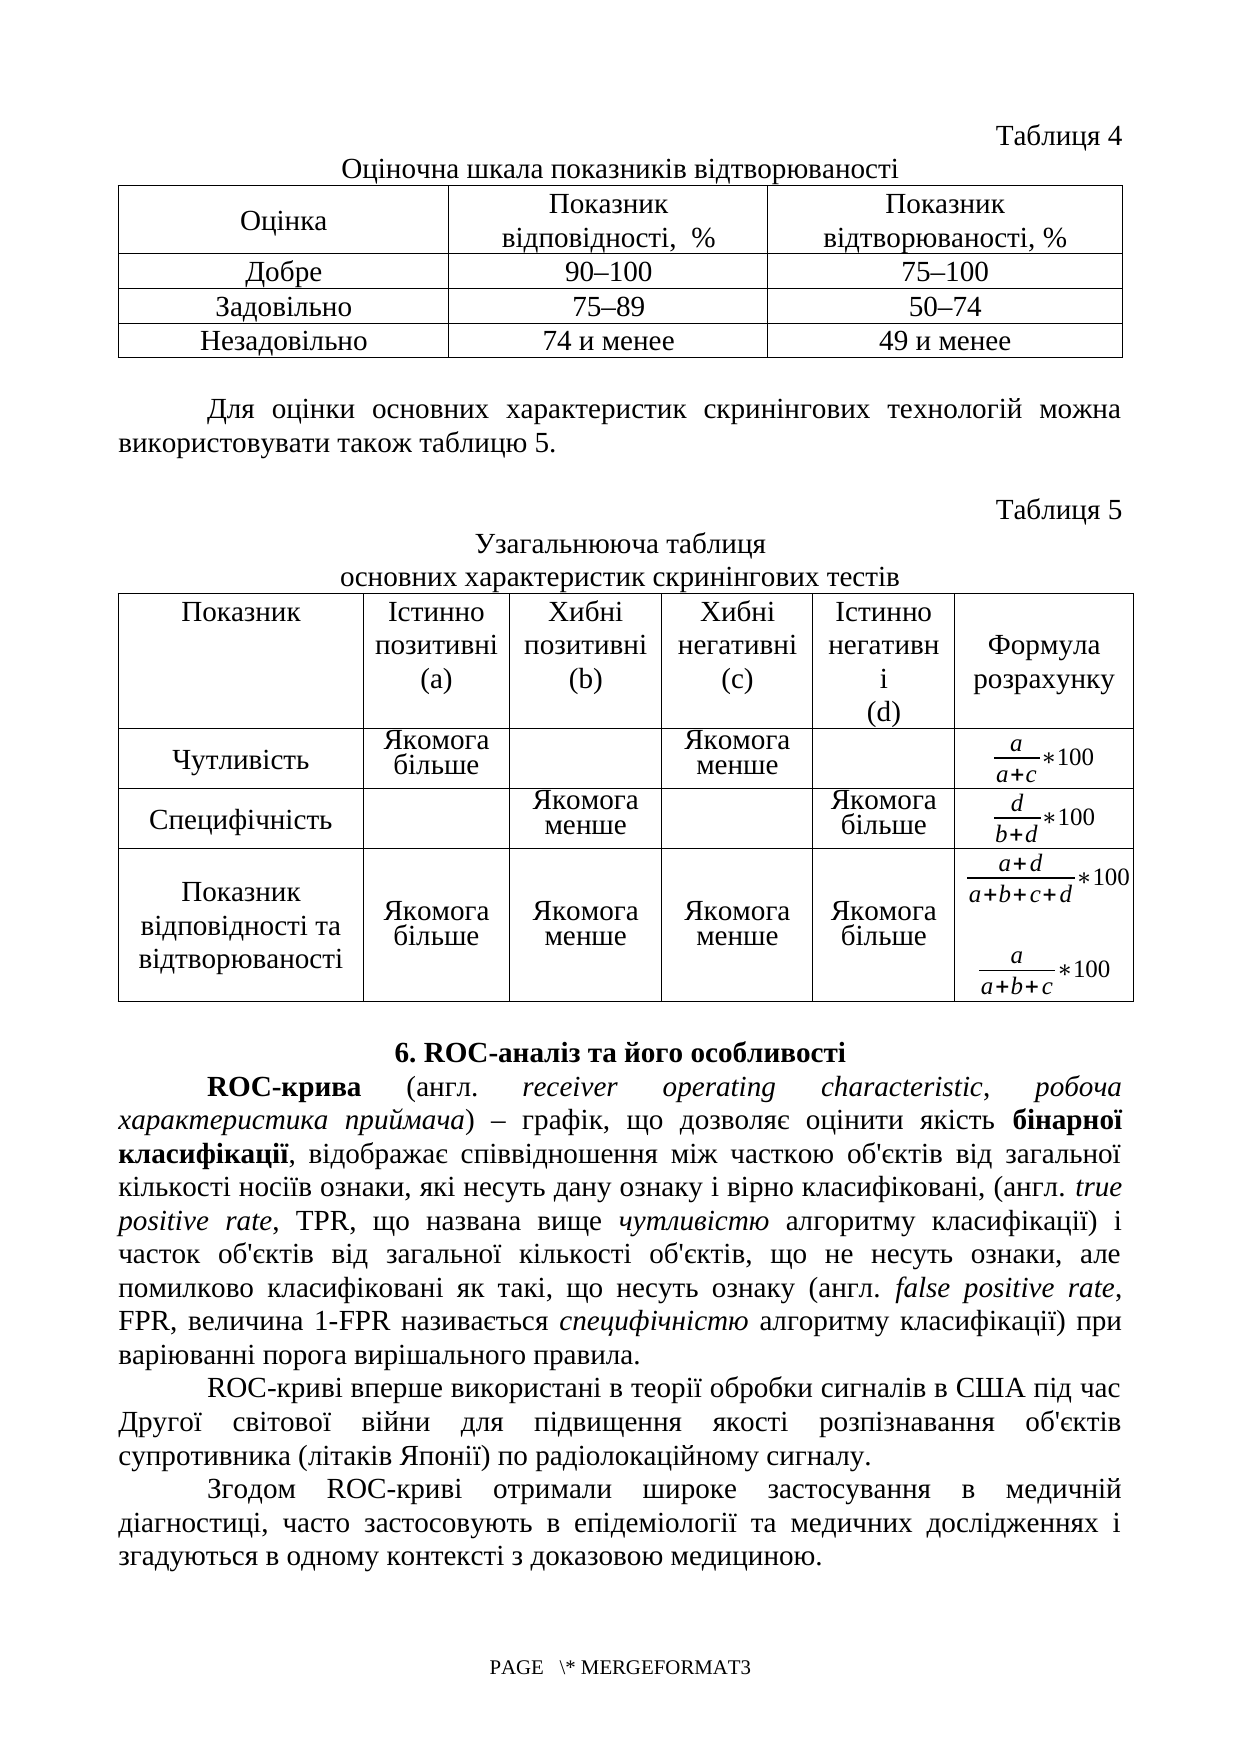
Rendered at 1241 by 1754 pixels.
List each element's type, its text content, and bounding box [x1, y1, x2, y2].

table_header Хибні негативні (c) [662, 594, 812, 728]
table_cell Чутливість [119, 729, 363, 788]
table_cell Якомога менше [510, 789, 661, 848]
table_header Показник відповідності, % [449, 186, 767, 253]
table_cell 50–74 [768, 289, 1122, 322]
text ROC-криві вперше використані в теорії обробки сигналів в США під час Другої світової війни для підвищення якості розпізнавання об'єктів супротивника (літаків Японії) по радіолокаційному сигналу. [118, 1371, 1122, 1471]
table_header Оцінка [119, 186, 448, 253]
table_cell 49 и менее [768, 324, 1122, 357]
table_cell 90–100 [449, 254, 767, 288]
table_cell Якомога менше [662, 729, 812, 788]
text Таблиця 5 [118, 492, 1122, 526]
table_cell Якомога більше [364, 729, 509, 788]
table_cell 75–100 [768, 254, 1122, 288]
text Оціночна шкала показників відтворюваності [118, 152, 1122, 185]
table_cell Специфічність [119, 789, 363, 848]
text основних характеристик скринінгових тестів [118, 559, 1122, 593]
text ROC-крива (англ. receiver operating characteristic, робоча характеристика приймача) – графік, що дозволяє оцінити якість бінарної класифікації, відображає співвідношення між часткою об'єктів від загальної кількості носіїв ознаки, які несуть дану ознаку і вірно класифіковані, (англ. true positive rate, TPR, що названа вище чутливістю алгоритму класифікації) і часток об'єктів від загальної кількості об'єктів, що не несуть ознаки, але помилково класифіковані як такі, що несуть ознаку (англ. false positive rate, FPR, величина 1-FPR називається специфічністю алгоритму класифікації) при варіюванні порога вирішального правила. [118, 1069, 1122, 1371]
table_header Істинно негативні (d) [813, 594, 954, 728]
text Таблиця 4 [118, 118, 1122, 152]
text Для оцінки основних характеристик скринінгових технологій можна використовувати також таблицю 5. [118, 392, 1122, 459]
table_header Формула розрахунку [955, 594, 1133, 728]
table_cell Якомога більше [364, 849, 509, 1001]
table_cell [510, 729, 661, 788]
table_cell Показник відповідності та відтворюваності [119, 849, 363, 1001]
table_cell Незадовільно [119, 324, 448, 357]
table_header Показник [119, 594, 363, 728]
table_cell Якомога менше [510, 849, 661, 1001]
table_cell 75–89 [449, 289, 767, 322]
table_cell 74 и менее [449, 324, 767, 357]
table_cell [364, 789, 509, 848]
table_cell Якомога більше [813, 789, 954, 848]
table_cell [955, 849, 1133, 1001]
text Згодом ROC-криві отримали широке застосування в медичній діагностиці, часто застосовують в епідеміології та медичних дослідженнях і згадуються в одному контексті з доказовою медициною. [118, 1471, 1122, 1572]
table_header Показник відтворюваності, % [768, 186, 1122, 253]
table_cell [662, 789, 812, 848]
table_cell Якомога менше [662, 849, 812, 1001]
table_cell Задовільно [119, 289, 448, 322]
table_cell [955, 789, 1133, 848]
table_cell Добре [119, 254, 448, 288]
table_header Істинно позитивні (a) [364, 594, 509, 728]
text 6. ROC-аналіз та його особливості [118, 1035, 1122, 1069]
text Узагальнююча таблиця [118, 526, 1122, 559]
table_cell Якомога більше [813, 849, 954, 1001]
table_header Хибні позитивні (b) [510, 594, 661, 728]
table_cell [955, 729, 1133, 788]
table_cell [813, 729, 954, 788]
